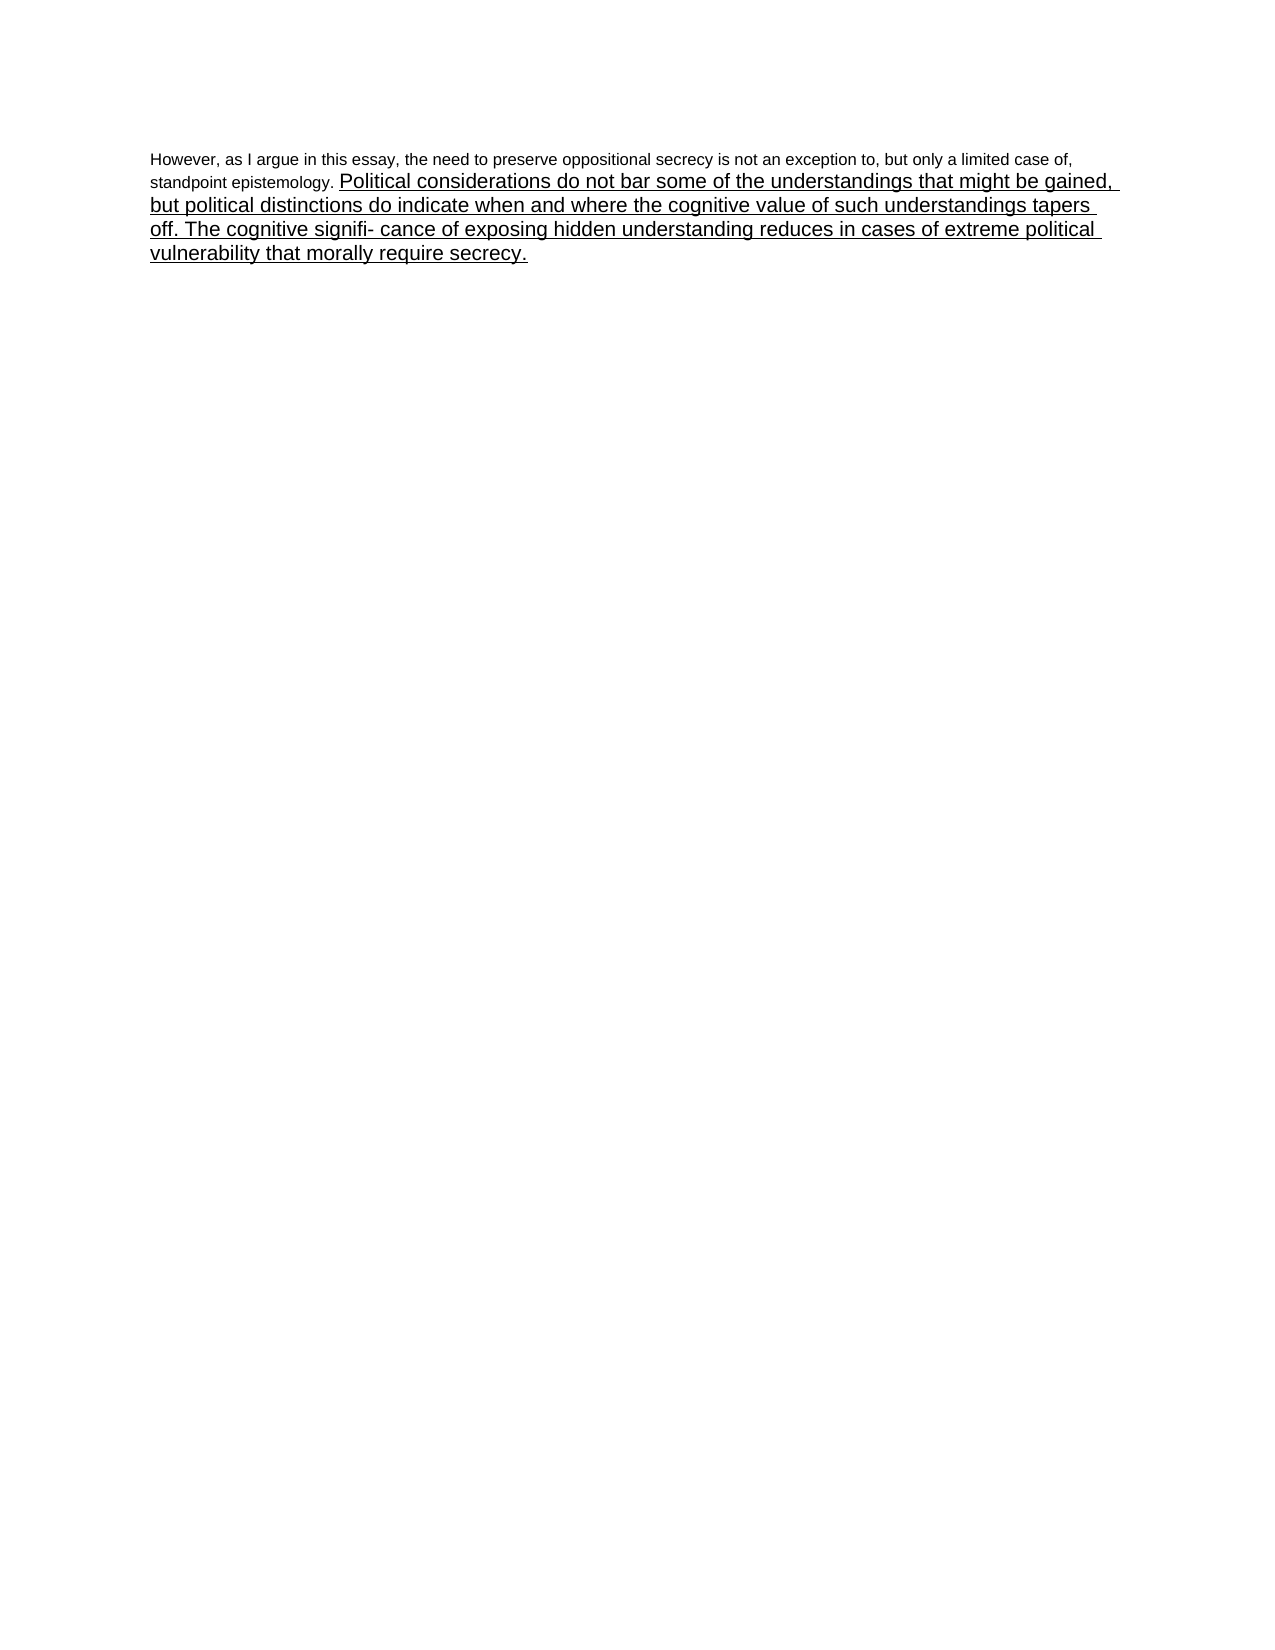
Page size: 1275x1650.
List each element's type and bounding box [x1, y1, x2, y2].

text [150, 150, 1125, 265]
